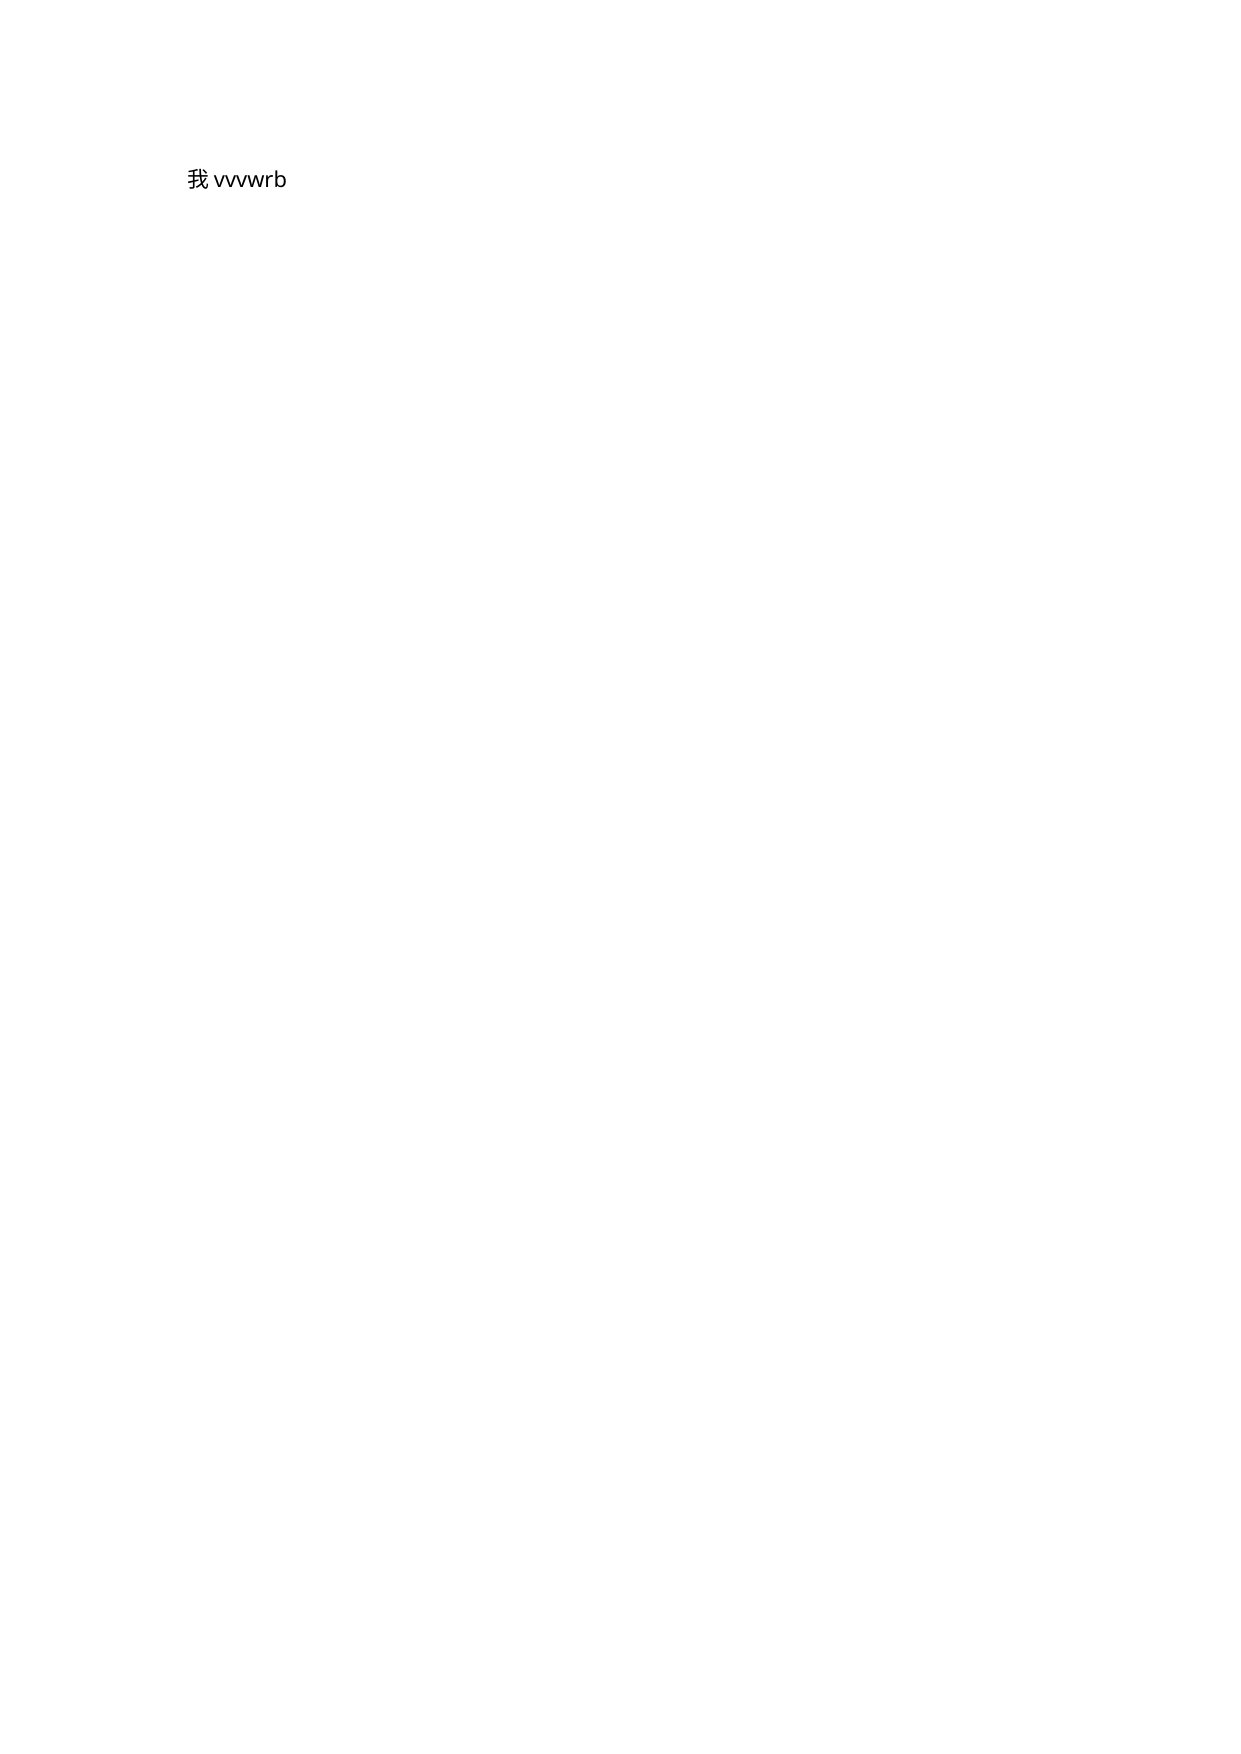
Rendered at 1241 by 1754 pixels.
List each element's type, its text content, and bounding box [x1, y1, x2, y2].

text 我vvvwrb [187, 162, 1053, 194]
